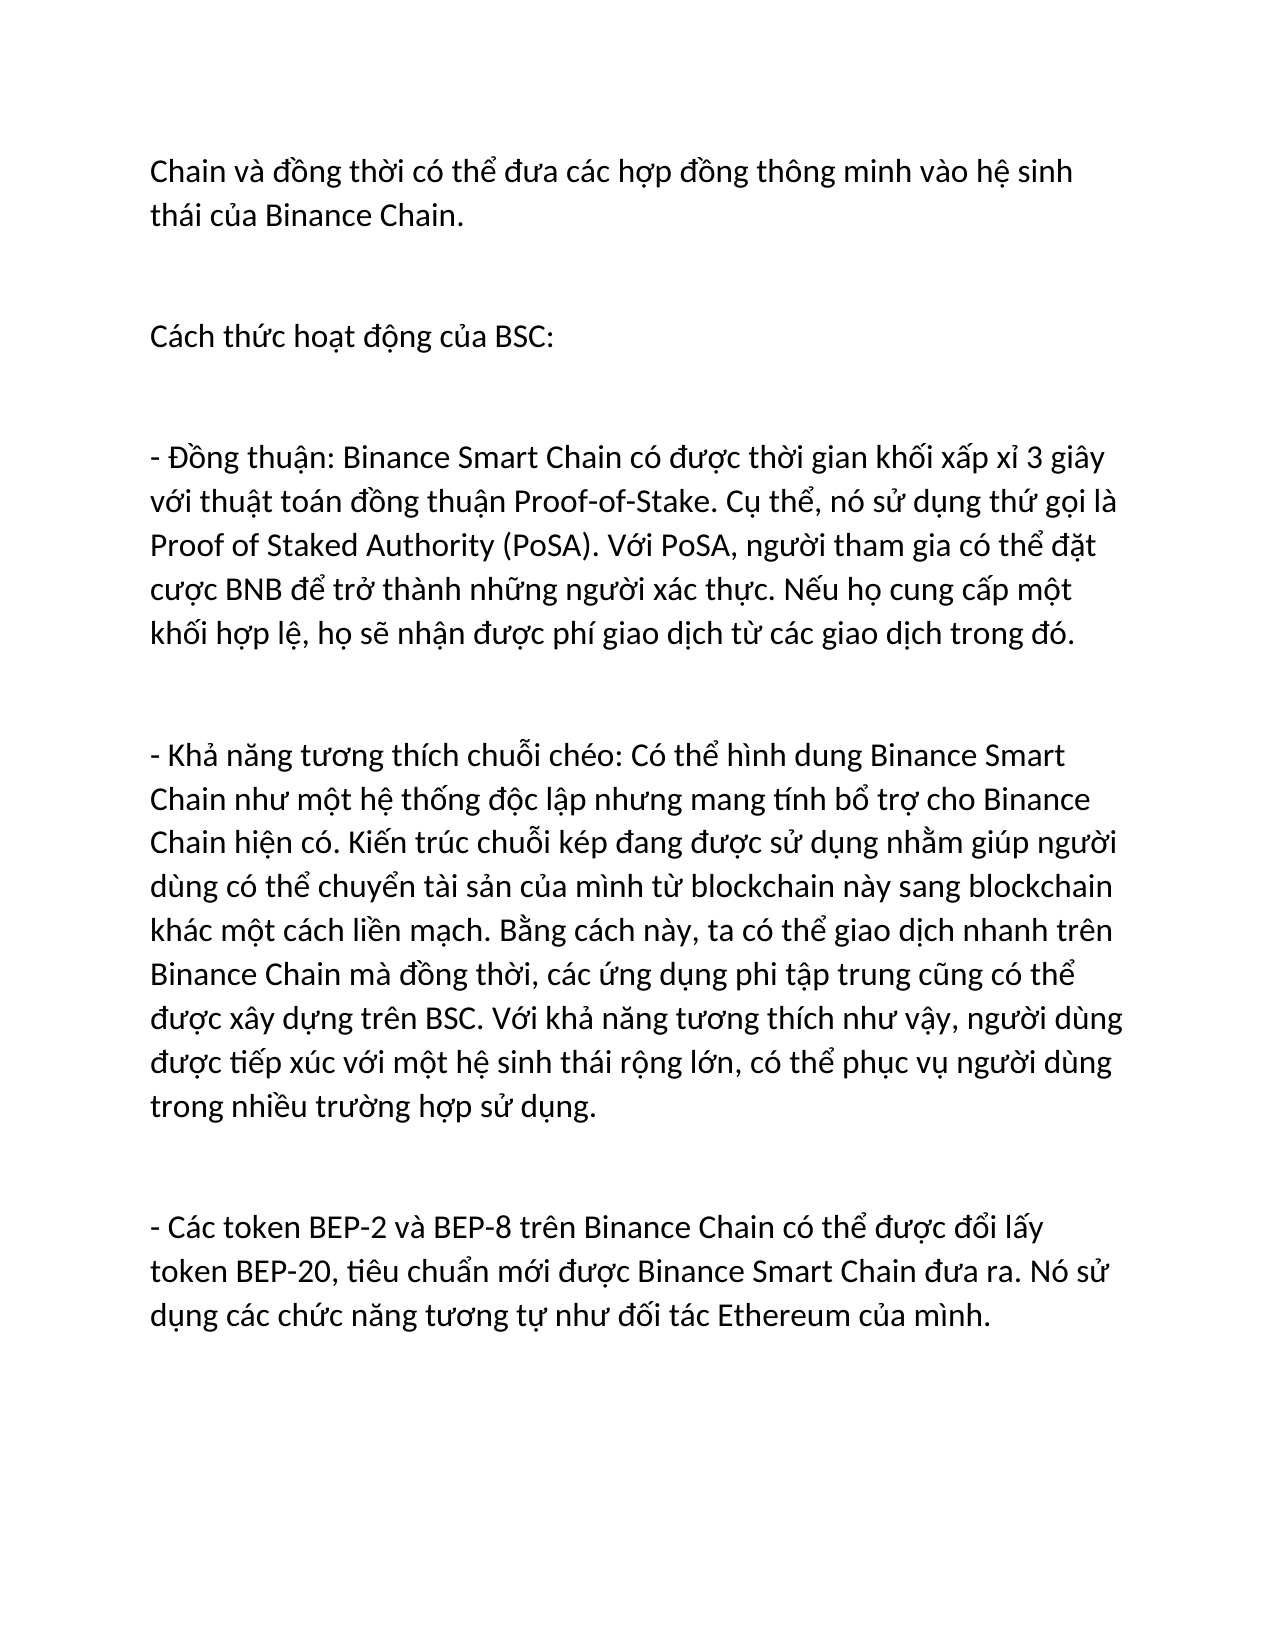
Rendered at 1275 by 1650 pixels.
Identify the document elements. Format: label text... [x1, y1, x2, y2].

text - Khả năng tương thích chuỗi chéo: Có thể hình dung Binance Smart Chain như một hệ thống độc lập nhưng mang tính bổ trợ cho Binance Chain hiện có. Kiến trúc chuỗi kép đang được sử dụng nhằm giúp người dùng có thể chuyển tài sản của mình từ blockchain này sang blockchain khác một cách liền mạch. Bằng cách này, ta có thể giao dịch nhanh trên Binance Chain mà đồng thời, các ứng dụng phi tập trung cũng có thể được xây dựng trên BSC. Với khả năng tương thích như vậy, người dùng được tiếp xúc với một hệ sinh thái rộng lớn, có thể phục vụ người dùng trong nhiều trường hợp sử dụng. [150, 733, 1125, 1126]
text Cách thức hoạt động của BSC: [150, 315, 1125, 356]
text - Các token BEP-2 và BEP-8 trên Binance Chain có thể được đổi lấy token BEP-20, tiêu chuẩn mới được Binance Smart Chain đưa ra. Nó sử dụng các chức năng tương tự như đối tác Ethereum của mình. [150, 1206, 1125, 1335]
